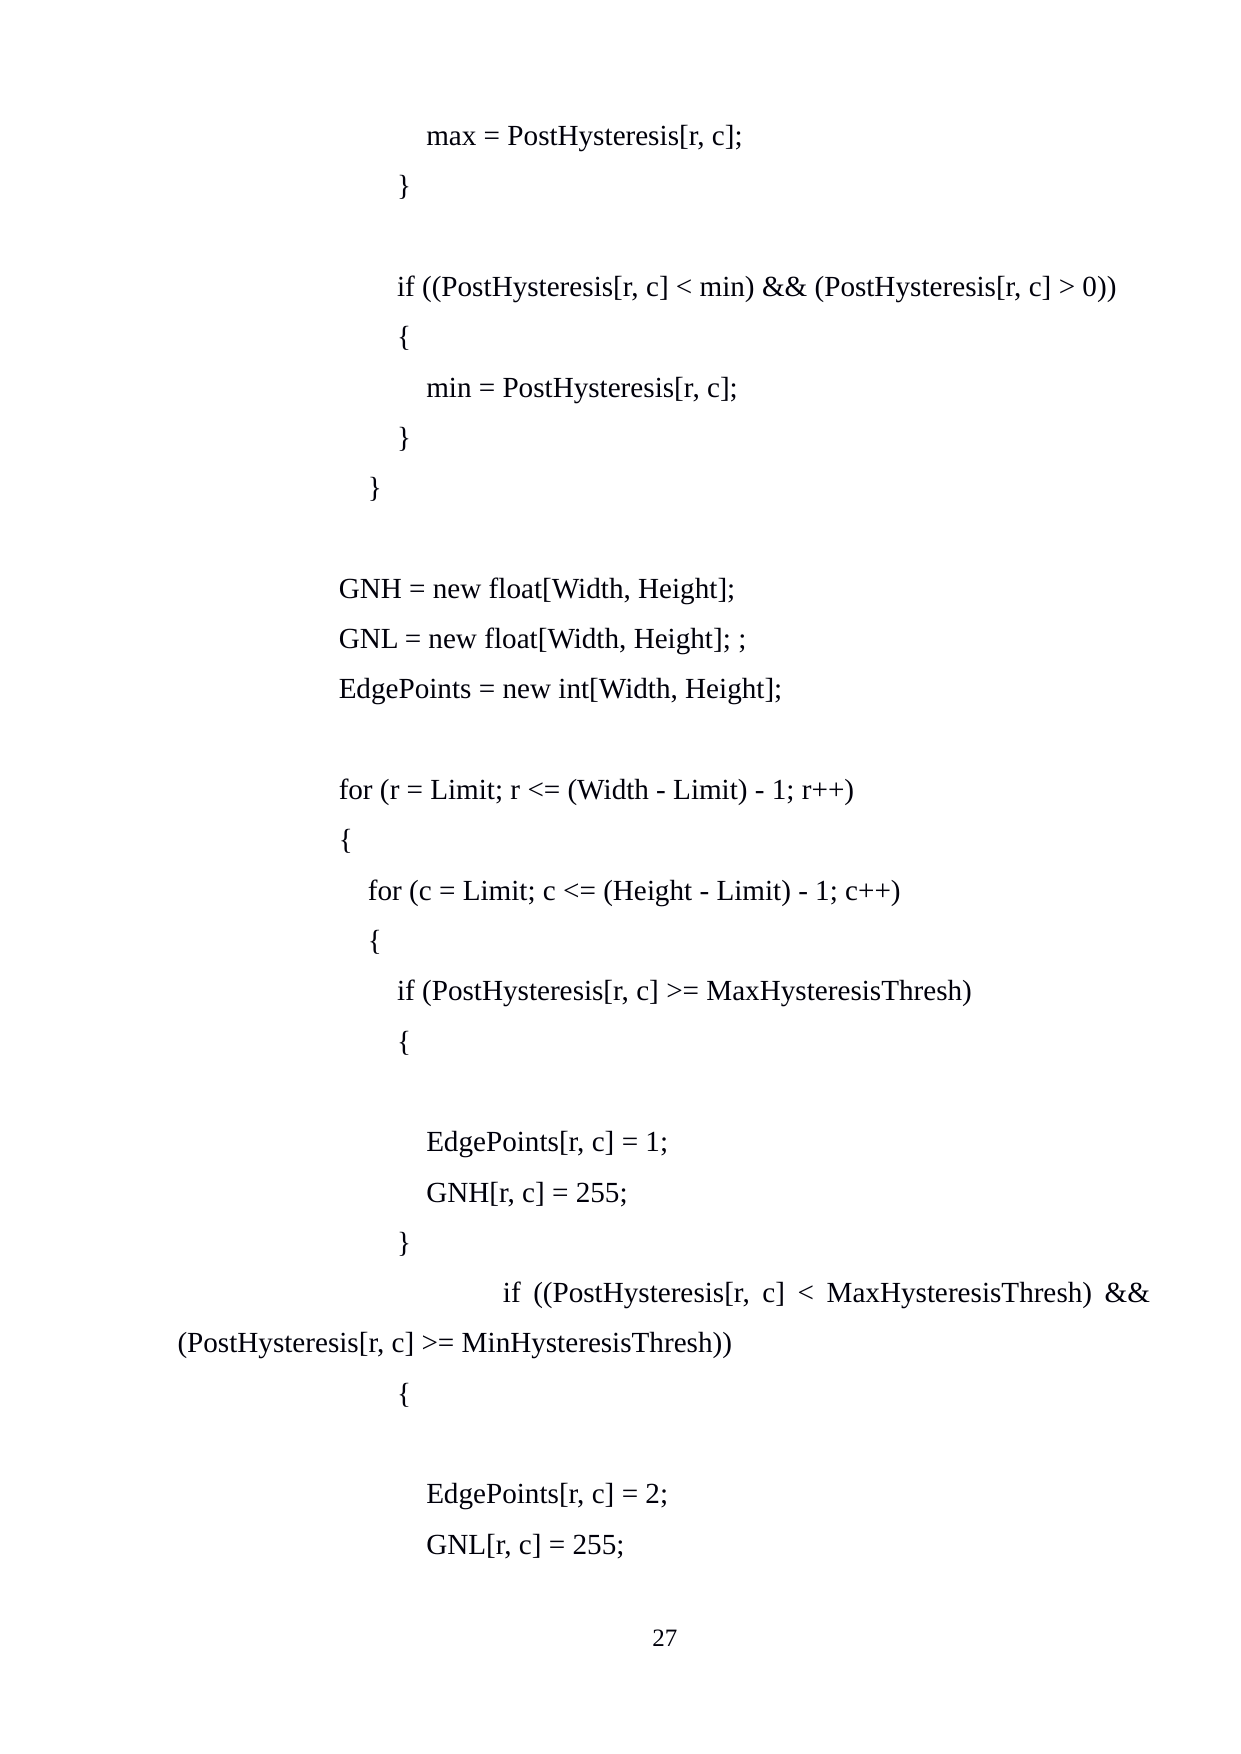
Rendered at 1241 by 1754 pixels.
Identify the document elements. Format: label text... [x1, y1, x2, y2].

text { [177, 319, 1152, 353]
text { [177, 923, 1152, 957]
text for (r = Limit; r <= (Width - Limit) - 1; r++) [177, 772, 1152, 806]
text if (PostHysteresis[r, c] >= MaxHysteresisThresh) [177, 973, 1152, 1007]
text EdgePoints[r, c] = 1; [177, 1124, 1152, 1158]
text GNH = new float[Width, Height]; [177, 571, 1152, 604]
text for (c = Limit; c <= (Height - Limit) - 1; c++) [177, 873, 1152, 906]
text min = PostHysteresis[r, c]; [177, 370, 1152, 403]
text max = PostHysteresis[r, c]; [177, 118, 1152, 152]
text if ((PostHysteresis[r, c] < MaxHysteresisThresh) && (PostHysteresis[r, c] >= MinHysteresisThresh)) [177, 1275, 1152, 1359]
text { [177, 1376, 1152, 1409]
text } [177, 470, 1152, 504]
text } [177, 1225, 1152, 1258]
text } [177, 420, 1152, 453]
text GNH[r, c] = 255; [177, 1175, 1152, 1208]
text EdgePoints[r, c] = 2; [177, 1477, 1152, 1510]
text GNL[r, c] = 255; [177, 1527, 1152, 1560]
text { [177, 1024, 1152, 1057]
text EdgePoints = new int[Width, Height]; [177, 672, 1152, 705]
text } [177, 168, 1152, 202]
text GNL = new float[Width, Height]; ; [177, 621, 1152, 655]
text if ((PostHysteresis[r, c] < min) && (PostHysteresis[r, c] > 0)) [177, 269, 1152, 303]
text { [177, 822, 1152, 856]
